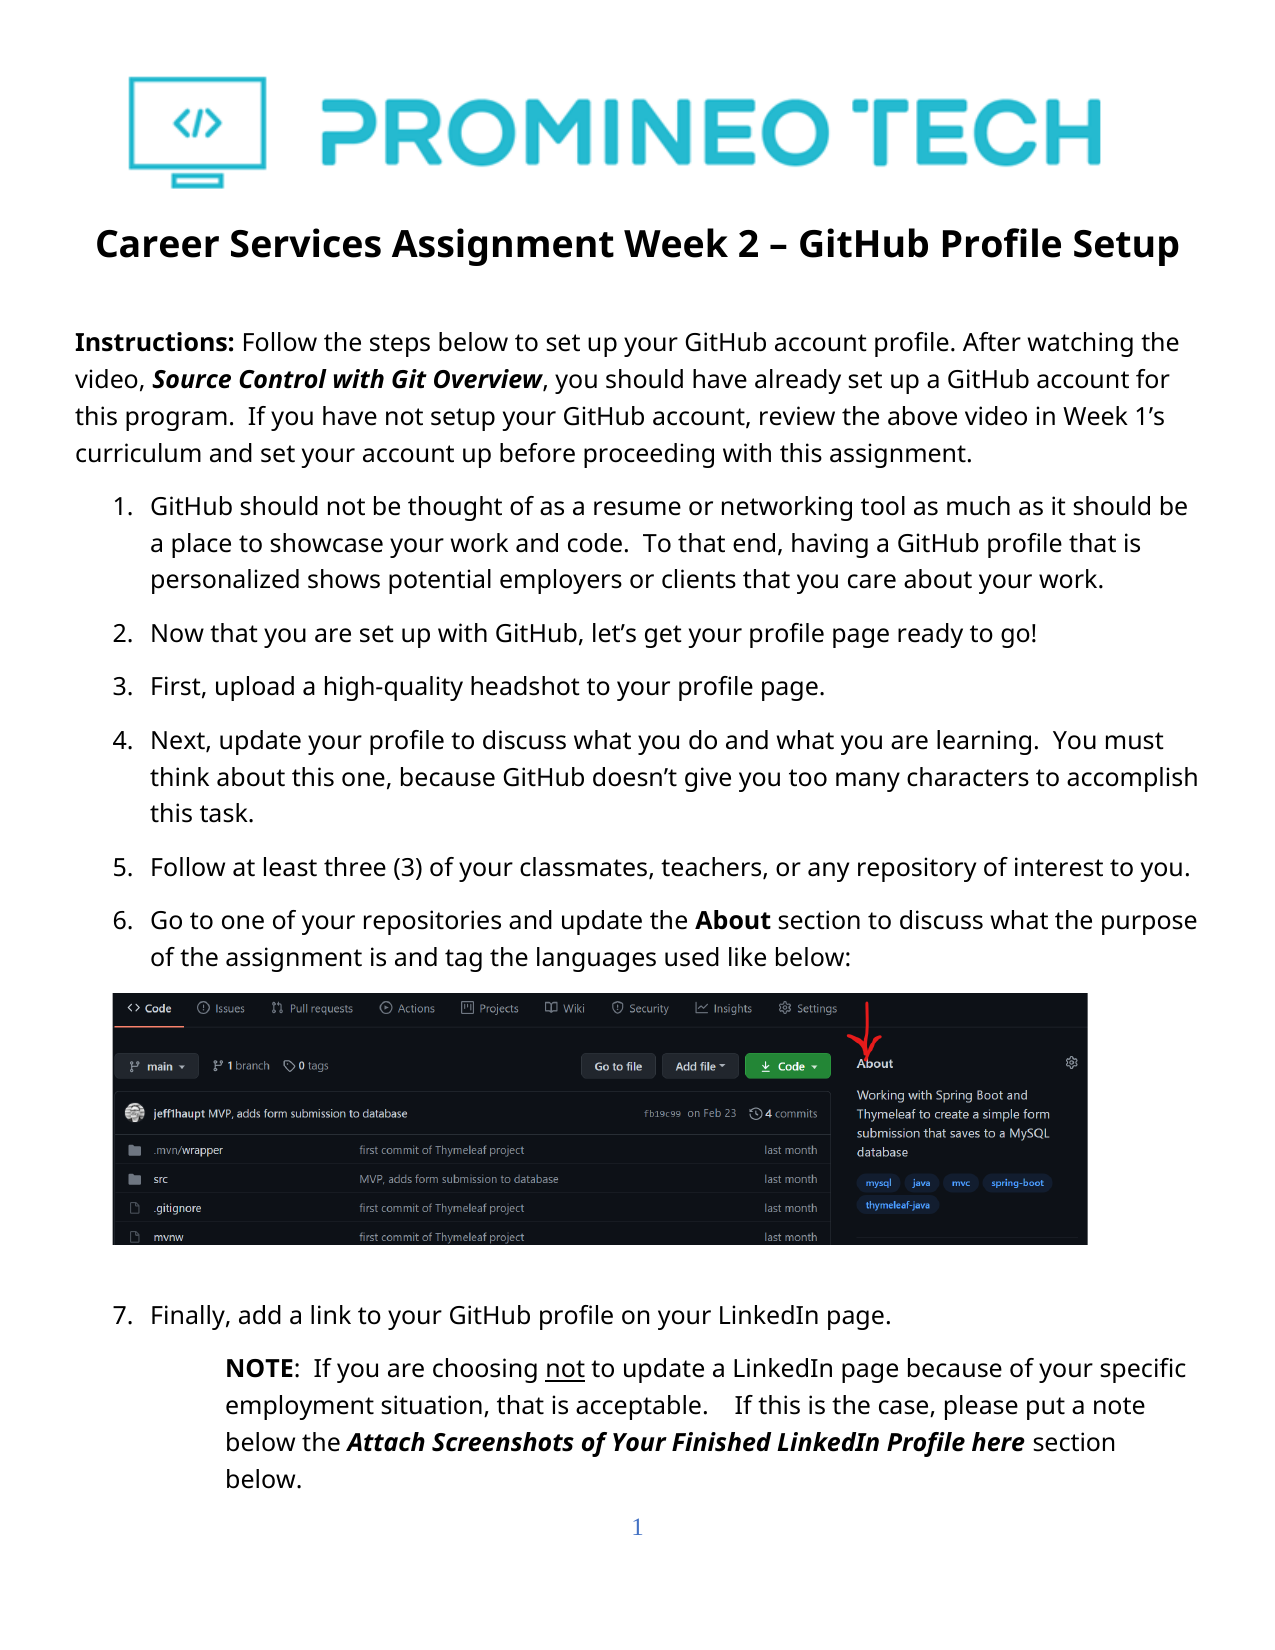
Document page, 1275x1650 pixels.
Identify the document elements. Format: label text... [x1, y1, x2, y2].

list Go to one of your repositories and update the About section to discuss what the purpose of the assignment is and tag the languages used like below: [112, 903, 1200, 974]
list Now that you are set up with GitHub, let’s get your profile page ready to go! [112, 616, 1200, 650]
list Follow at least three (3) of your classmates, teachers, or any repository of interest to you. [112, 849, 1200, 883]
list GitHub should not be thought of as a resume or networking tool as much as it should be a place to showcase your work and code. To that end, having a GitHub profile that is personalized shows potential employers or clients that you care about your work. [112, 489, 1200, 596]
list NOTE: If you are choosing not to update a LinkedIn page because of your specific employment situation, that is acceptable. If this is the case, please put a note below the Attach Screenshots of Your Finished LinkedIn Profile here section below. [225, 1351, 1200, 1495]
picture [127, 75, 1101, 192]
list Finally, add a link to your GitHub profile on your LinkedIn page. [112, 1298, 1200, 1332]
text Instructions: Follow the steps below to set up your GitHub account profile. After watching the video, Source Control with Git Overview, you should have already set up a GitHub account for this program. If you have not setup your GitHub account, review the above video in Week 1’s curriculum and set your account up before proceeding with this assignment. [75, 325, 1200, 469]
picture [112, 993, 1088, 1245]
list Next, update your profile to discuss what you do and what you are learning. You must think about this one, because GitHub doesn’t give you too many characters to accomplish this task. [112, 722, 1200, 830]
list First, upload a high-quality headshot to your profile page. [112, 669, 1200, 703]
